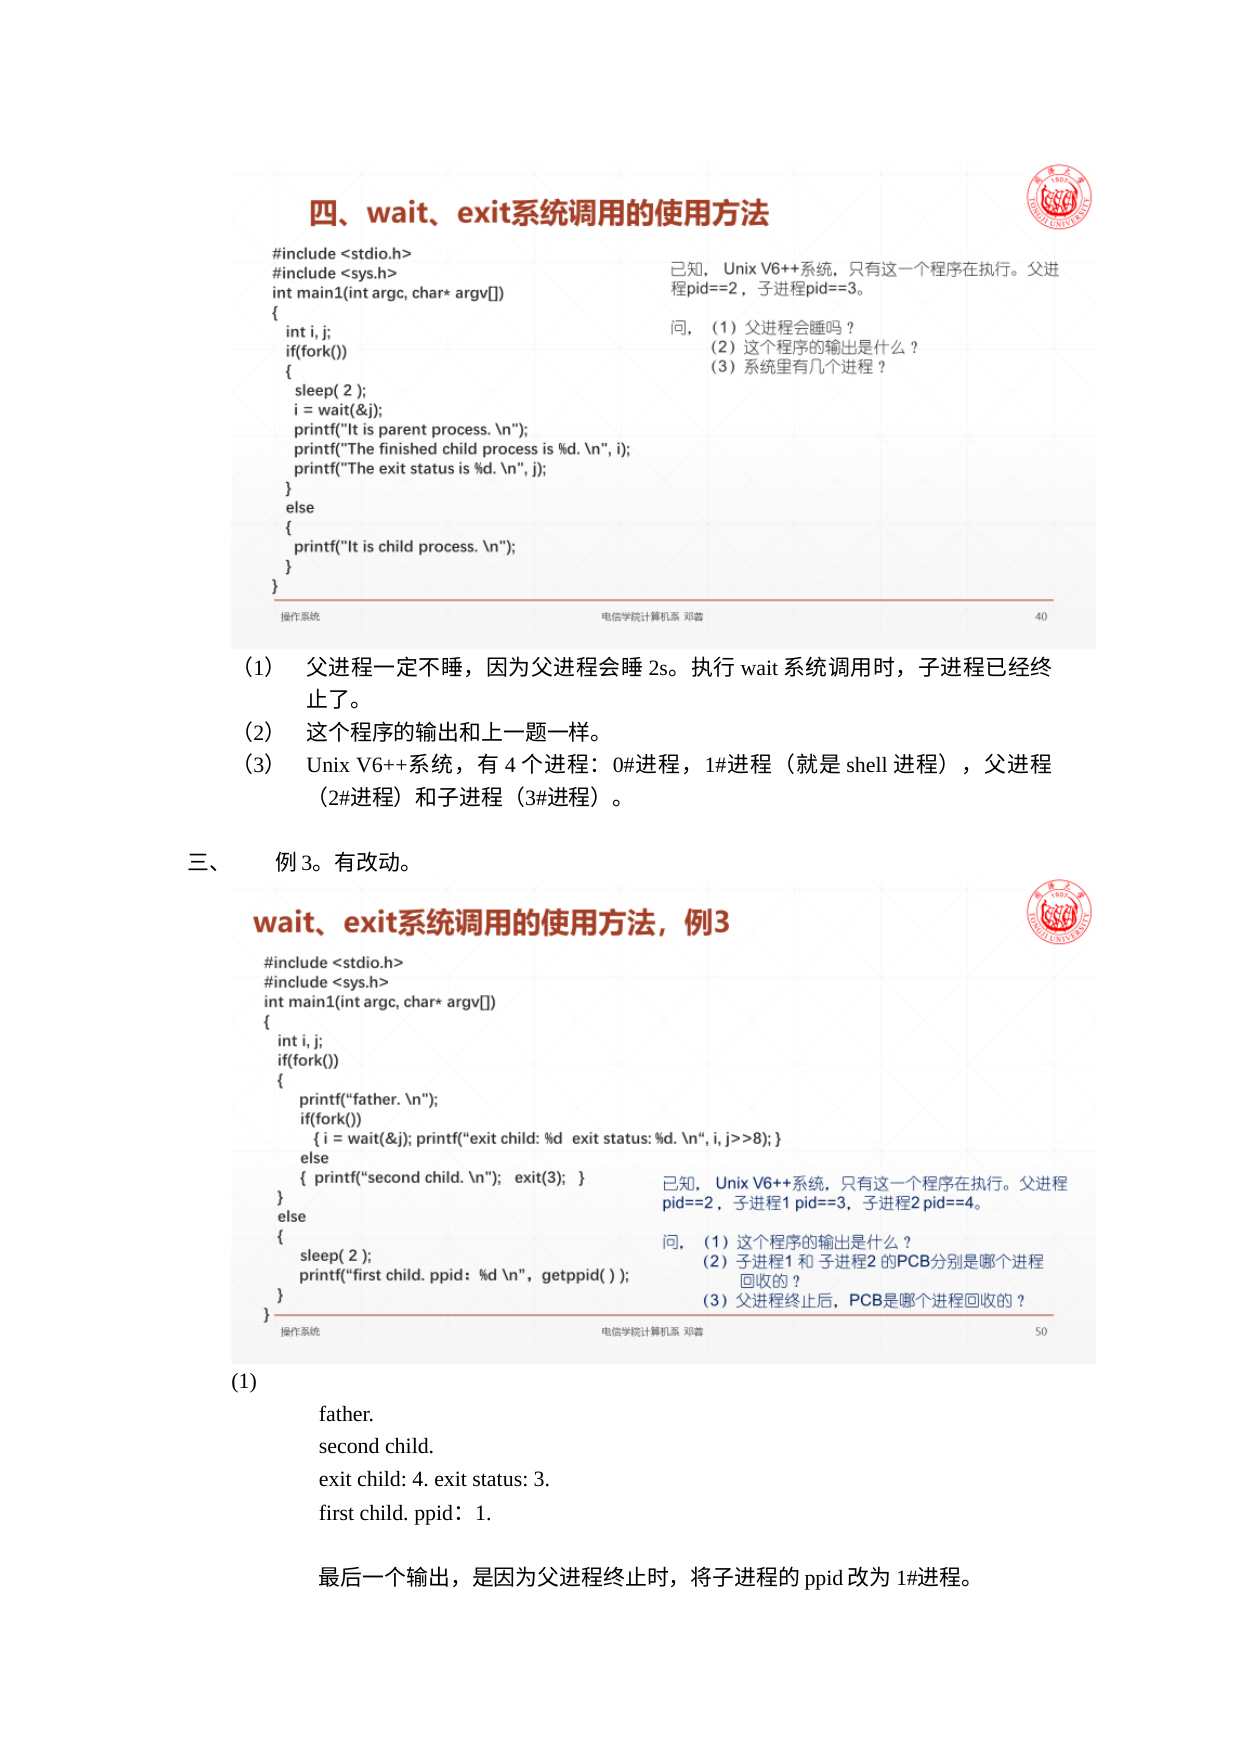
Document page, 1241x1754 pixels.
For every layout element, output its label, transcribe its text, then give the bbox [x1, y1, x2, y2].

picture [231, 877, 1097, 1364]
list exit child: 4. exit status: 3. [319, 1462, 1053, 1494]
list (1) [231, 1364, 1053, 1397]
picture [231, 162, 1097, 649]
list Unix V6++系统，有4个进程：0#进程，1#进程（就是shell进程），父进程（2#进程）和子进程（3#进程）。 [231, 747, 1053, 812]
list 父进程一定不睡，因为父进程会睡2s。执行wait系统调用时，子进程已经终止了。 [231, 649, 1053, 714]
list 这个程序的输出和上一题一样。 [231, 714, 1053, 747]
list 最后一个输出，是因为父进程终止时，将子进程的ppid改为1#进程。 [319, 1559, 1053, 1592]
list second child. [319, 1429, 1053, 1462]
list father. [319, 1397, 1053, 1429]
list 例3。有改动。 [187, 844, 1053, 877]
list first child. ppid：1. [319, 1494, 1053, 1527]
